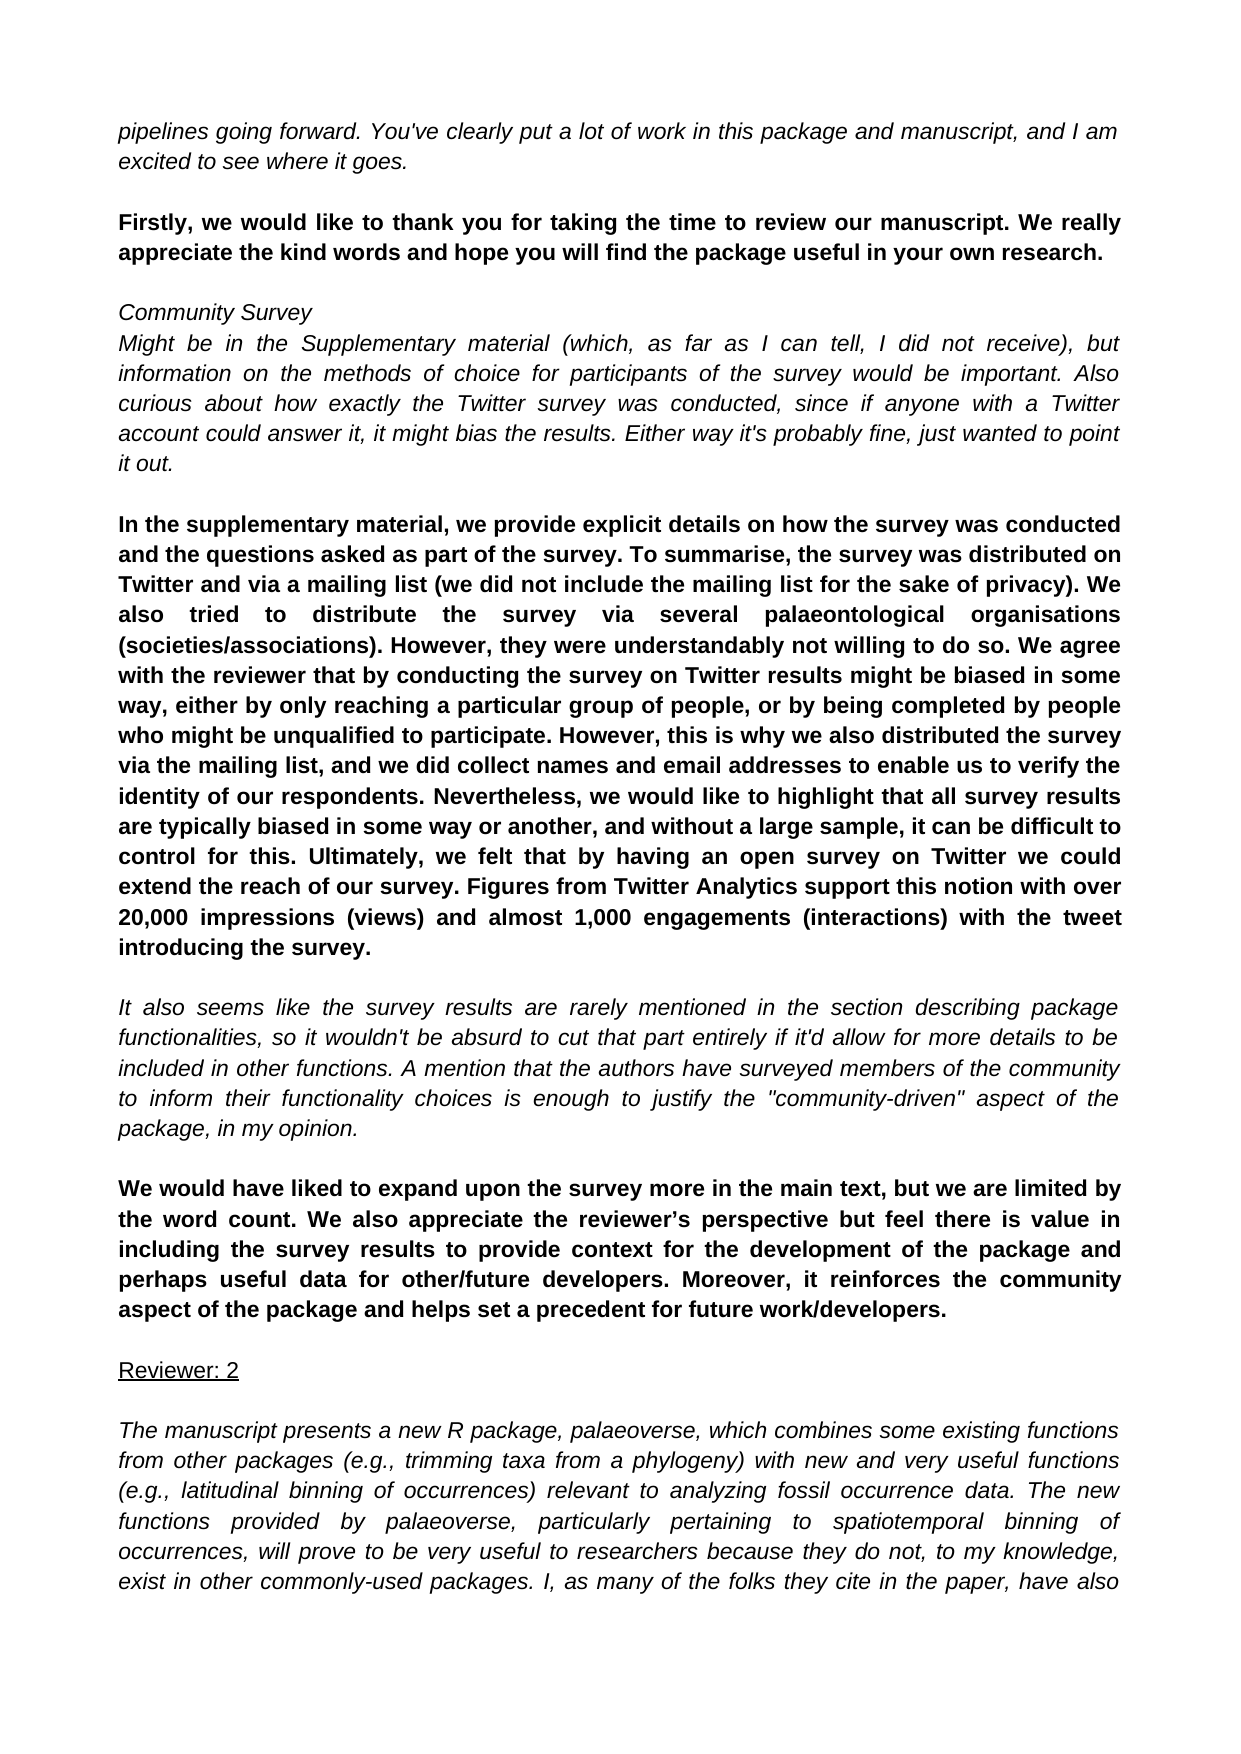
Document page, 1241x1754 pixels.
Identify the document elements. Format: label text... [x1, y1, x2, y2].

text We would have liked to expand upon the survey more in the main text, but we are limited by the word count. We also appreciate the reviewer’s perspective but feel there is value in including the survey results to provide context for the development of the package and perhaps useful data for other/future developers. Moreover, it reinforces the community aspect of the package and helps set a precedent for future work/developers. [118, 1175, 1122, 1322]
text It also seems like the survey results are rarely mentioned in the section describing package functionalities, so it wouldn't be absurd to cut that part entirely if it'd allow for more details to be included in other functions. A mention that the authors have surveyed members of the community to inform their functionality choices is enough to justify the "community-driven" aspect of the package, in my opinion. [118, 994, 1122, 1141]
text Community Survey [118, 299, 1122, 326]
text Reviewer: 2 [118, 1357, 1122, 1383]
text In the supplementary material, we provide explicit details on how the survey was conducted and the questions asked as part of the survey. To summarise, the survey was distributed on Twitter and via a mailing list (we did not include the mailing list for the sake of privacy). We also tried to distribute the survey via several palaeontological organisations (societies/associations). However, they were understandably not willing to do so. We agree with the reviewer that by conducting the survey on Twitter results might be biased in some way, either by only reaching a particular group of people, or by being completed by people who might be unqualified to participate. However, this is why we also distributed the survey via the mailing list, and we did collect names and email addresses to enable us to verify the identity of our respondents. Nevertheless, we would like to highlight that all survey results are typically biased in some way or another, and without a large sample, it can be difficult to control for this. Ultimately, we felt that by having an open survey on Twitter we could extend the reach of our survey. Figures from Twitter Analytics support this notion with over 20,000 impressions (views) and almost 1,000 engagements (interactions) with the tweet introducing the survey. [118, 511, 1122, 960]
text Firstly, we would like to thank you for taking the time to review our manuscript. We really appreciate the kind words and hope you will find the package useful in your own research. [118, 209, 1122, 265]
text Might be in the Supplementary material (which, as far as I can tell, I did not receive), but information on the methods of choice for participants of the survey would be important. Also curious about how exactly the Twitter survey was conducted, since if anyone with a Twitter account could answer it, it might bias the results. Either way it's probably fine, just wanted to point it out. [118, 329, 1122, 477]
